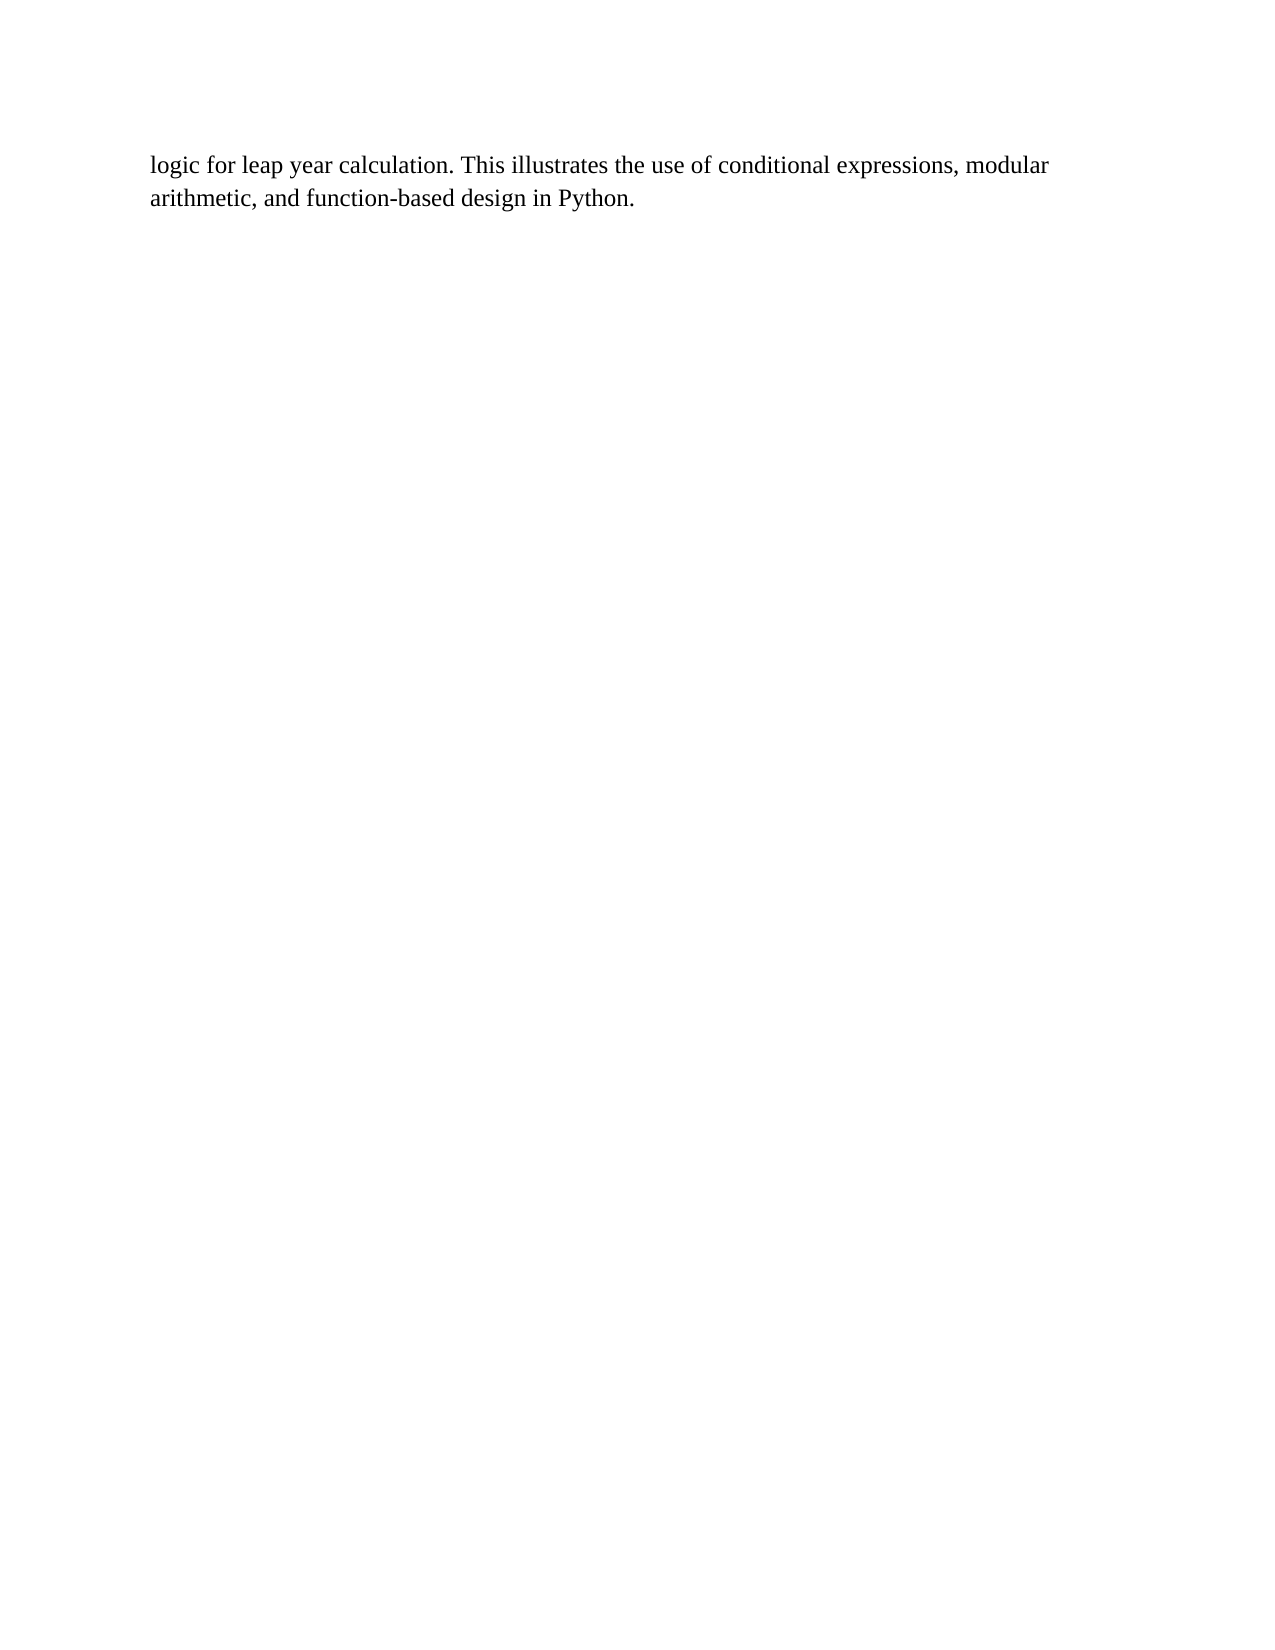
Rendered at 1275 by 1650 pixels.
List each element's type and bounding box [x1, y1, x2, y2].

text [150, 150, 1125, 212]
